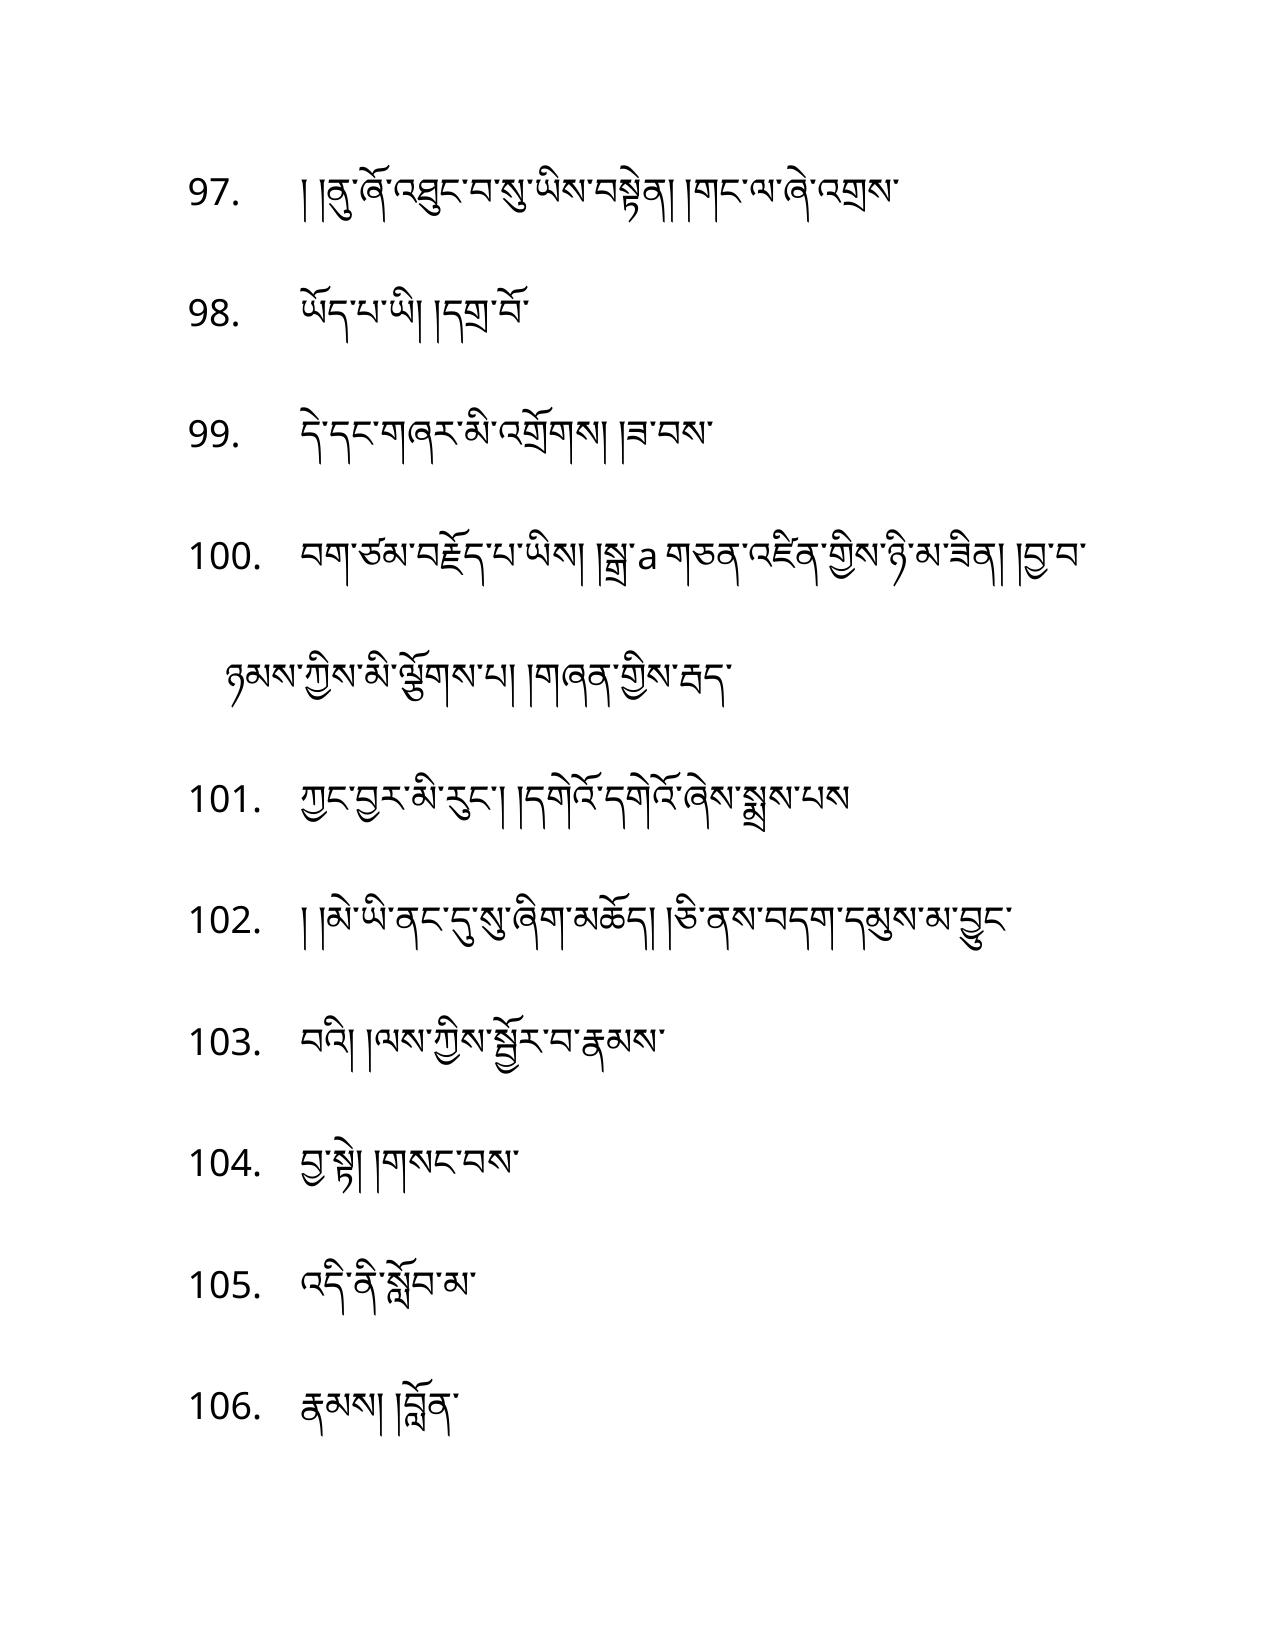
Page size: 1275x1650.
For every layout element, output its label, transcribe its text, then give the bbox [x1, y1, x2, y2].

list དེ་དང་གཞར་མི་འགྲོགས། །ཟ་བས་ [187, 393, 1125, 498]
list བྱ་སྟེ། །གསང་བས་ [187, 1122, 1125, 1227]
list བའི། །ལས་ཀྱིས་སྦྱོར་བ་རྣམས་ [187, 1000, 1125, 1106]
list ། །མེ་ཡི་ནང་དུ་སུ་ཞིག་མཆོད། །ཅི་ནས་བདག་དམུས་མ་བྱུང་ [187, 879, 1125, 984]
list ཀྱང་བྱར་མི་རུང༌། །དགེའོ་དགེའོ་ཞེས་སྨྲས་པས [187, 757, 1125, 863]
list བག་ཙམ་བརྗོད་པ་ཡིས། །སྒྲ་aགཅན་འཛིན་གྱིས་ཉི་མ་ཟིན། །བྱ་བ་ཉམས་ཀྱིས་མི་ལྕོགས་པ། །གཞན་གྱིས་རྦད་ [187, 514, 1125, 741]
list རྣམས། །བློན་ [187, 1364, 1125, 1470]
list ། །ནུ་ཞོ་འཐུང་བ་སུ་ཡིས་བསྟེན། །གང་ལ་ཞེ་འགྲས་ [187, 150, 1125, 256]
list ཡོད་པ་ཡི། །དགྲ་བོ་ [187, 271, 1125, 377]
list འདི་ནི་སློབ་མ་ [187, 1243, 1125, 1349]
